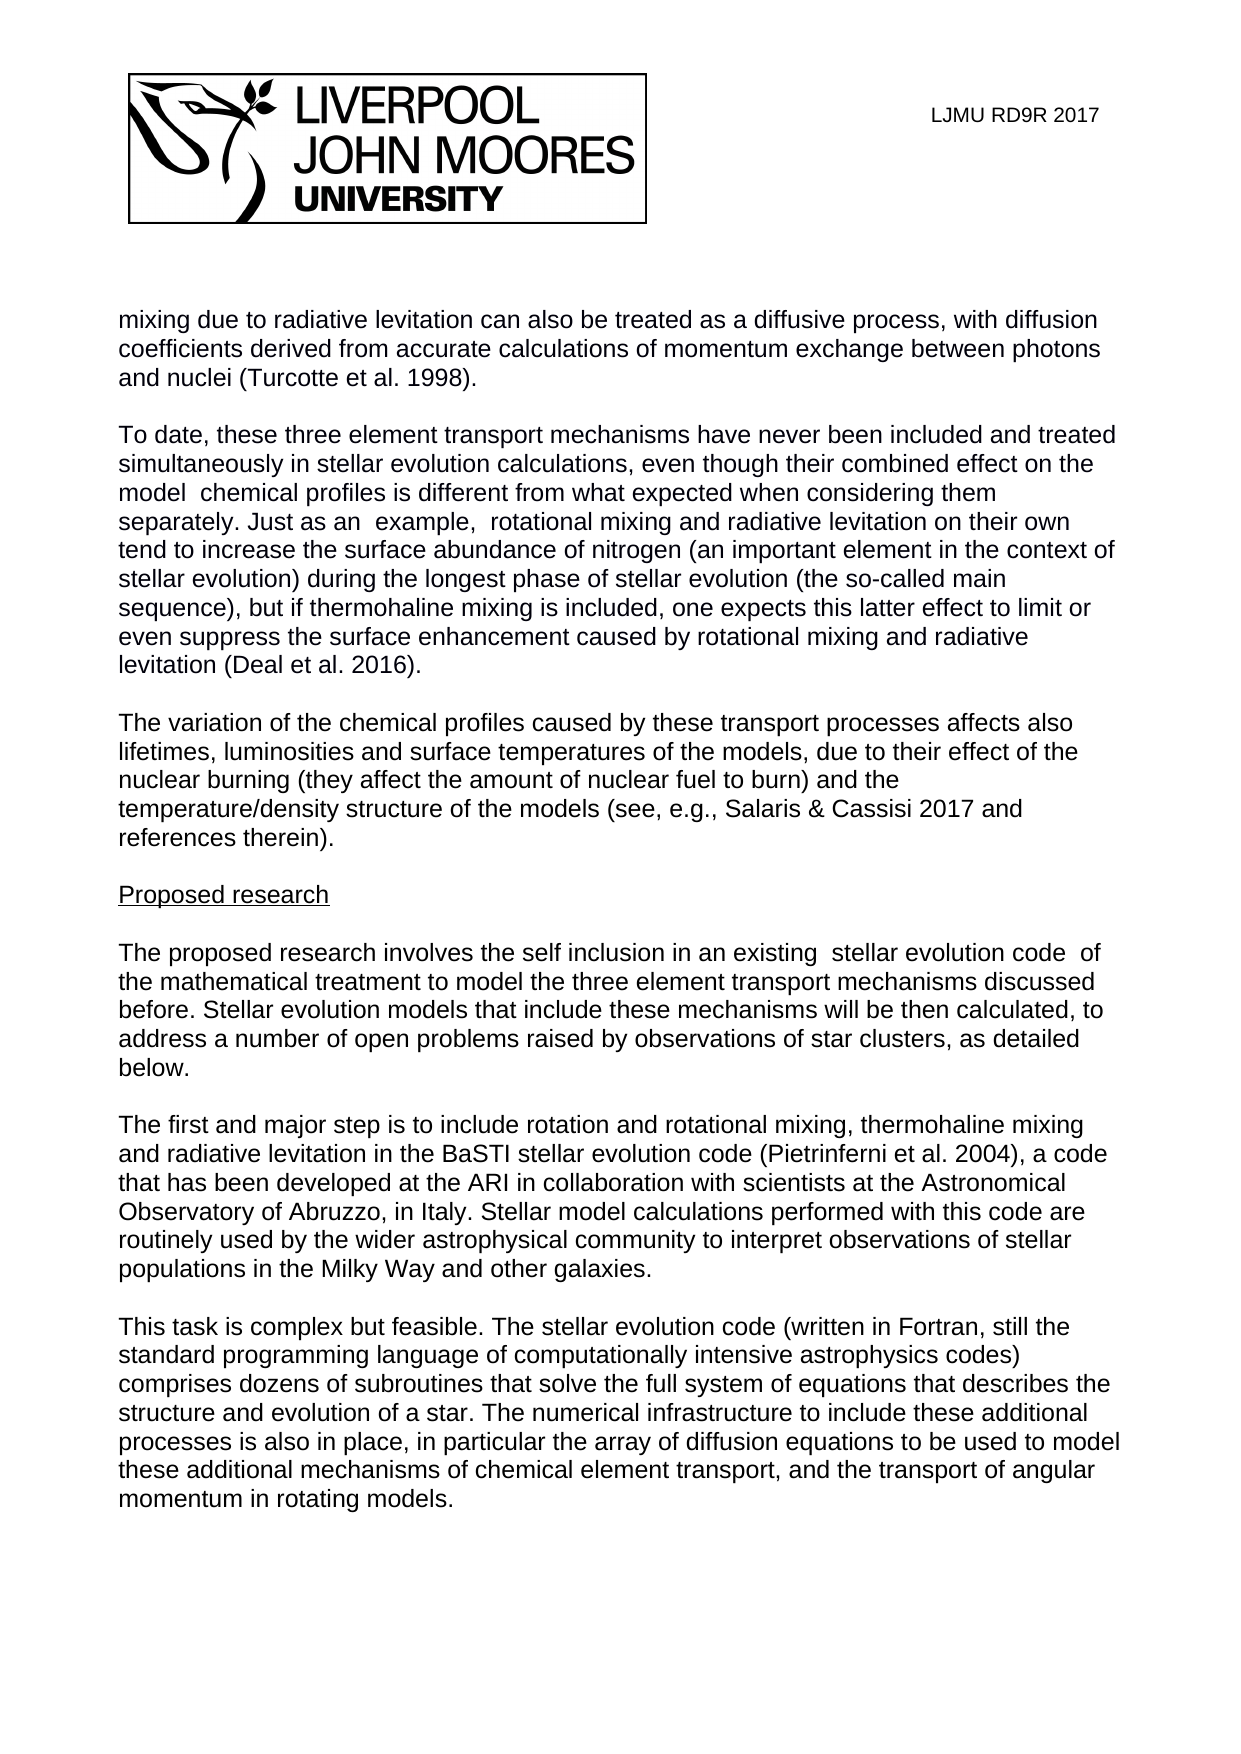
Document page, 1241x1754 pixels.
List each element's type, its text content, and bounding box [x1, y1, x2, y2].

text This task is complex but feasible. The stellar evolution code (written in Fortran, still the standard programming language of computationally intensive astrophysics codes) comprises dozens of subroutines that solve the full system of equations that describes the structure and evolution of a star. The numerical infrastructure to include these additional processes is also in place, in particular the array of diffusion equations to be used to model these additional mechanisms of chemical element transport, and the transport of angular momentum in rotating models. [118, 1312, 1122, 1513]
text Proposed research [118, 880, 1122, 909]
text To date, these three element transport mechanisms have never been included and treated simultaneously in stellar evolution calculations, even though their combined effect on the model chemical profiles is different from what expected when considering them separately. Just as an example, rotational mixing and radiative levitation on their own tend to increase the surface abundance of nitrogen (an important element in the context of stellar evolution) during the longest phase of stellar evolution (the so-called main sequence), but if thermohaline mixing is included, one expects this latter effect to limit or even suppress the surface enhancement caused by rotational mixing and radiative levitation (Deal et al. 2016). [118, 420, 1122, 679]
text The proposed research involves the self inclusion in an existing stellar evolution code of the mathematical treatment to model the three element transport mechanisms discussed before. Stellar evolution models that include these mechanisms will be then calculated, to address a number of open problems raised by observations of star clusters, as detailed below. [118, 938, 1122, 1082]
picture [128, 73, 647, 224]
text The variation of the chemical profiles caused by these transport processes affects also lifetimes, luminosities and surface temperatures of the models, due to their effect of the nuclear burning (they affect the amount of nuclear fuel to burn) and the temperature/density structure of the models (see, e.g., Salaris & Cassisi 2017 and references therein). [118, 708, 1122, 852]
text The first and major step is to include rotation and rotational mixing, thermohaline mixing and radiative levitation in the BaSTI stellar evolution code (Pietrinferni et al. 2004), a code that has been developed at the ARI in collaboration with scientists at the Astronomical Observatory of Abruzzo, in Italy. Stellar model calculations performed with this code are routinely used by the wider astrophysical community to interpret observations of stellar populations in the Milky Way and other galaxies. [118, 1110, 1122, 1283]
